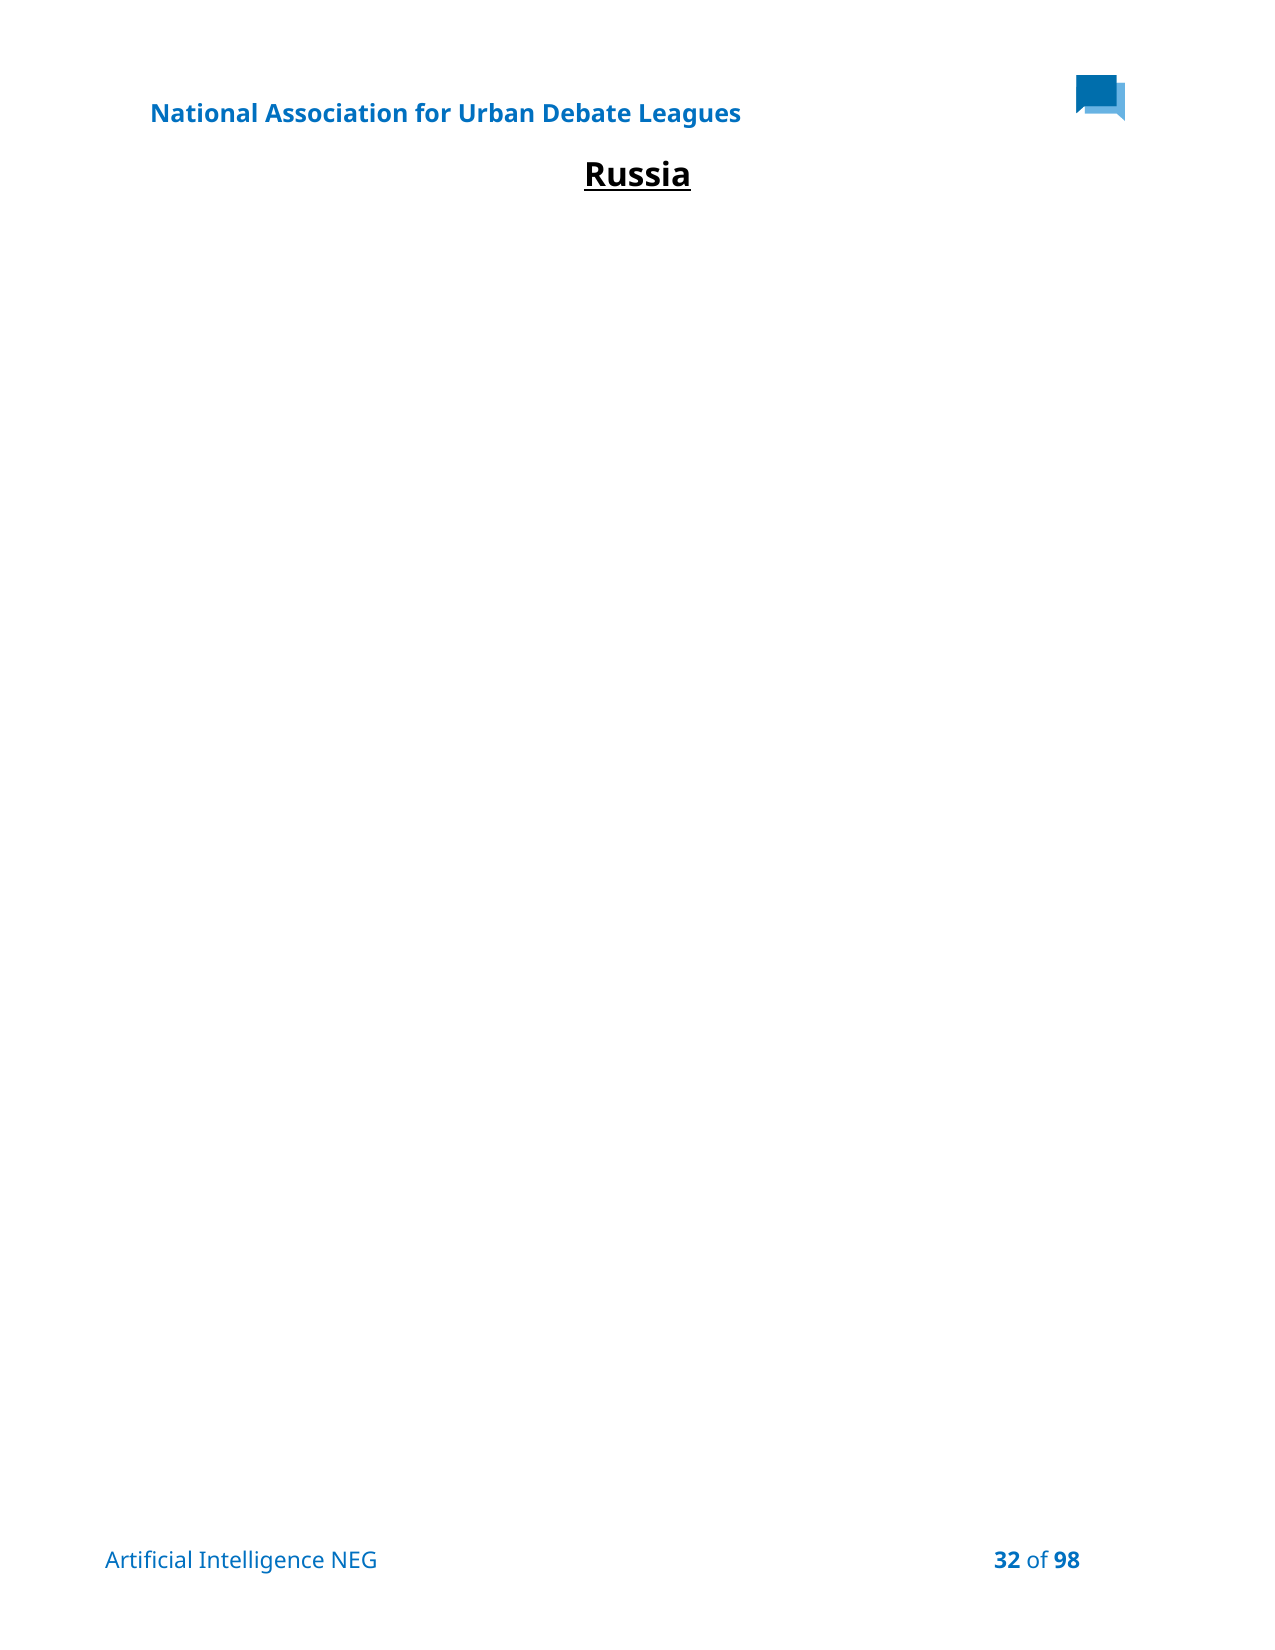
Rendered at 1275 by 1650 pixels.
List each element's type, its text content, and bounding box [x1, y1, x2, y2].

subtitle Russia [105, 151, 1170, 196]
picture [1075, 75, 1125, 123]
